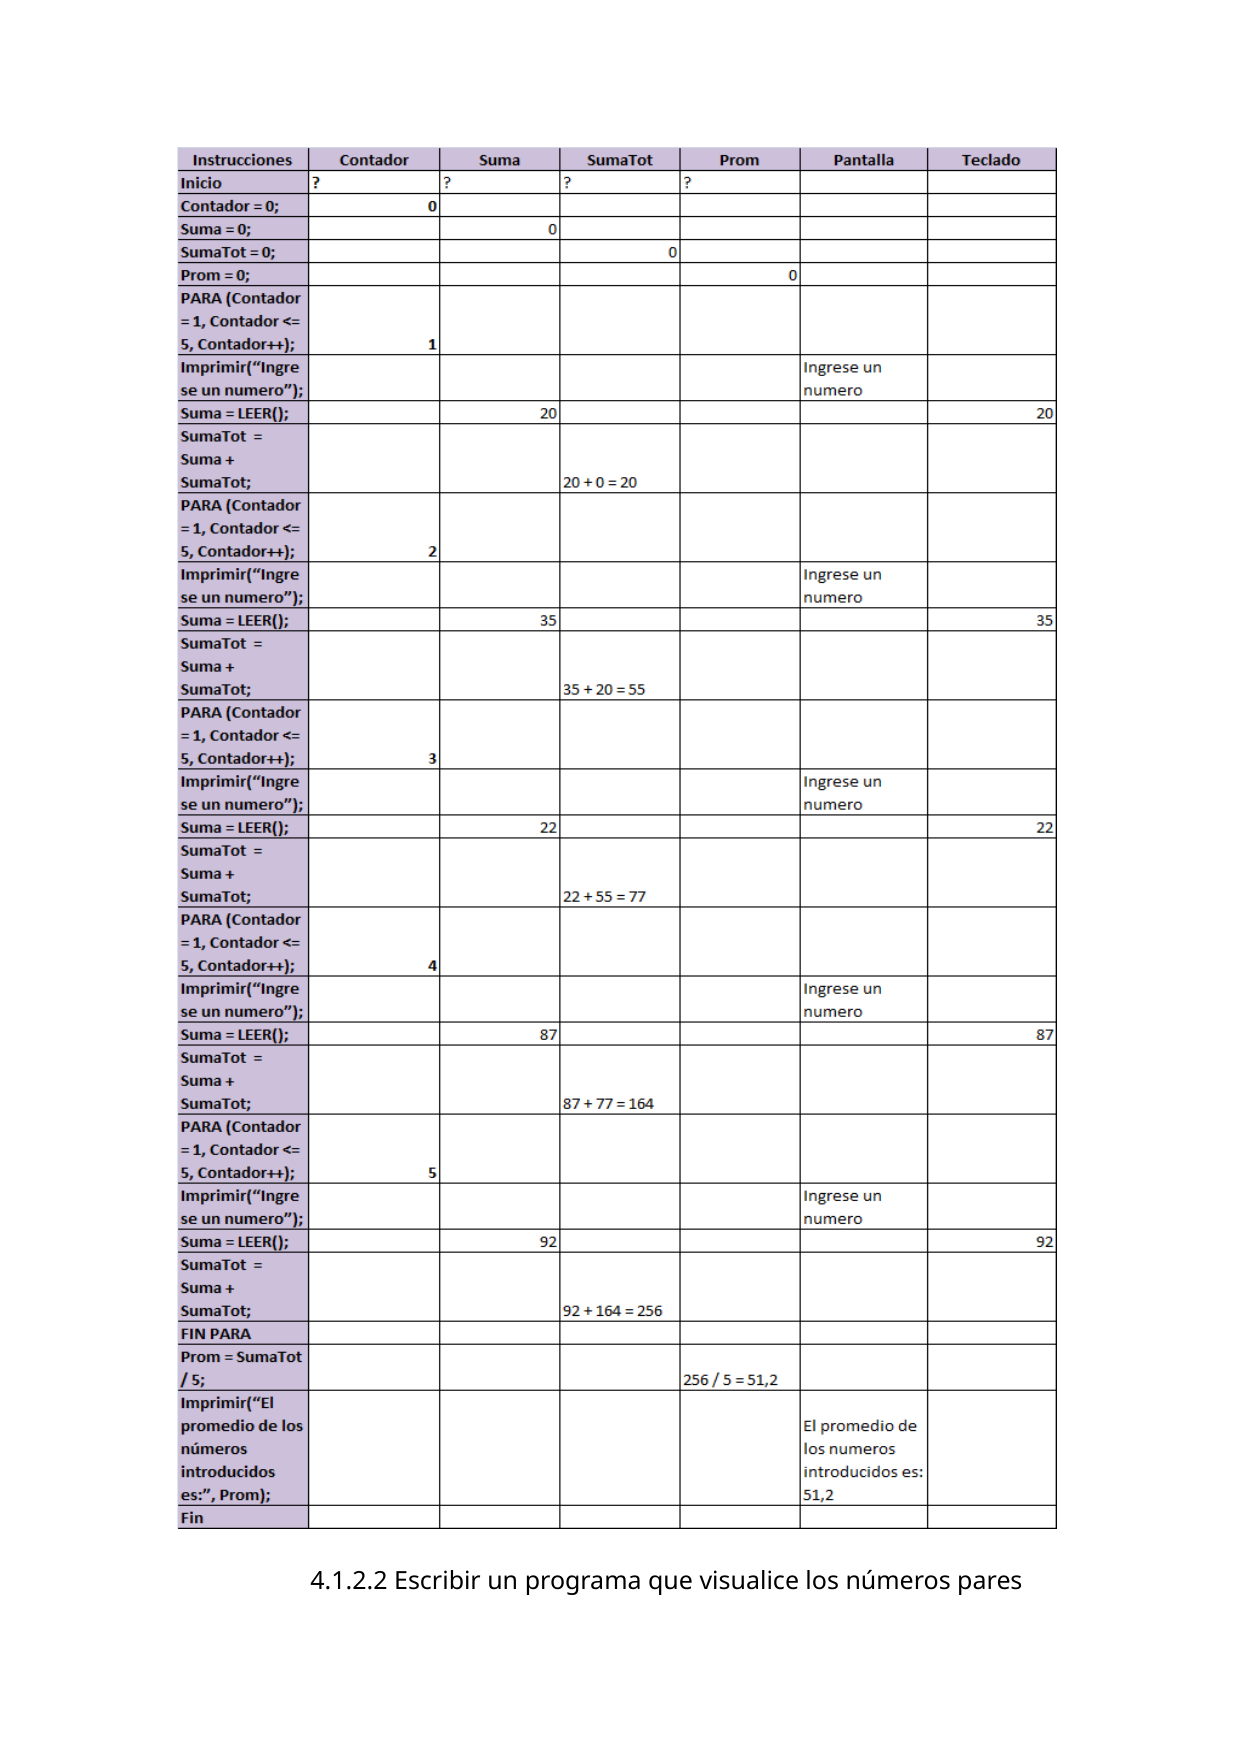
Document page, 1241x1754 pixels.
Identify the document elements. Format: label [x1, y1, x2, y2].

picture [177, 147, 1057, 1529]
text [310, 1563, 1063, 1597]
